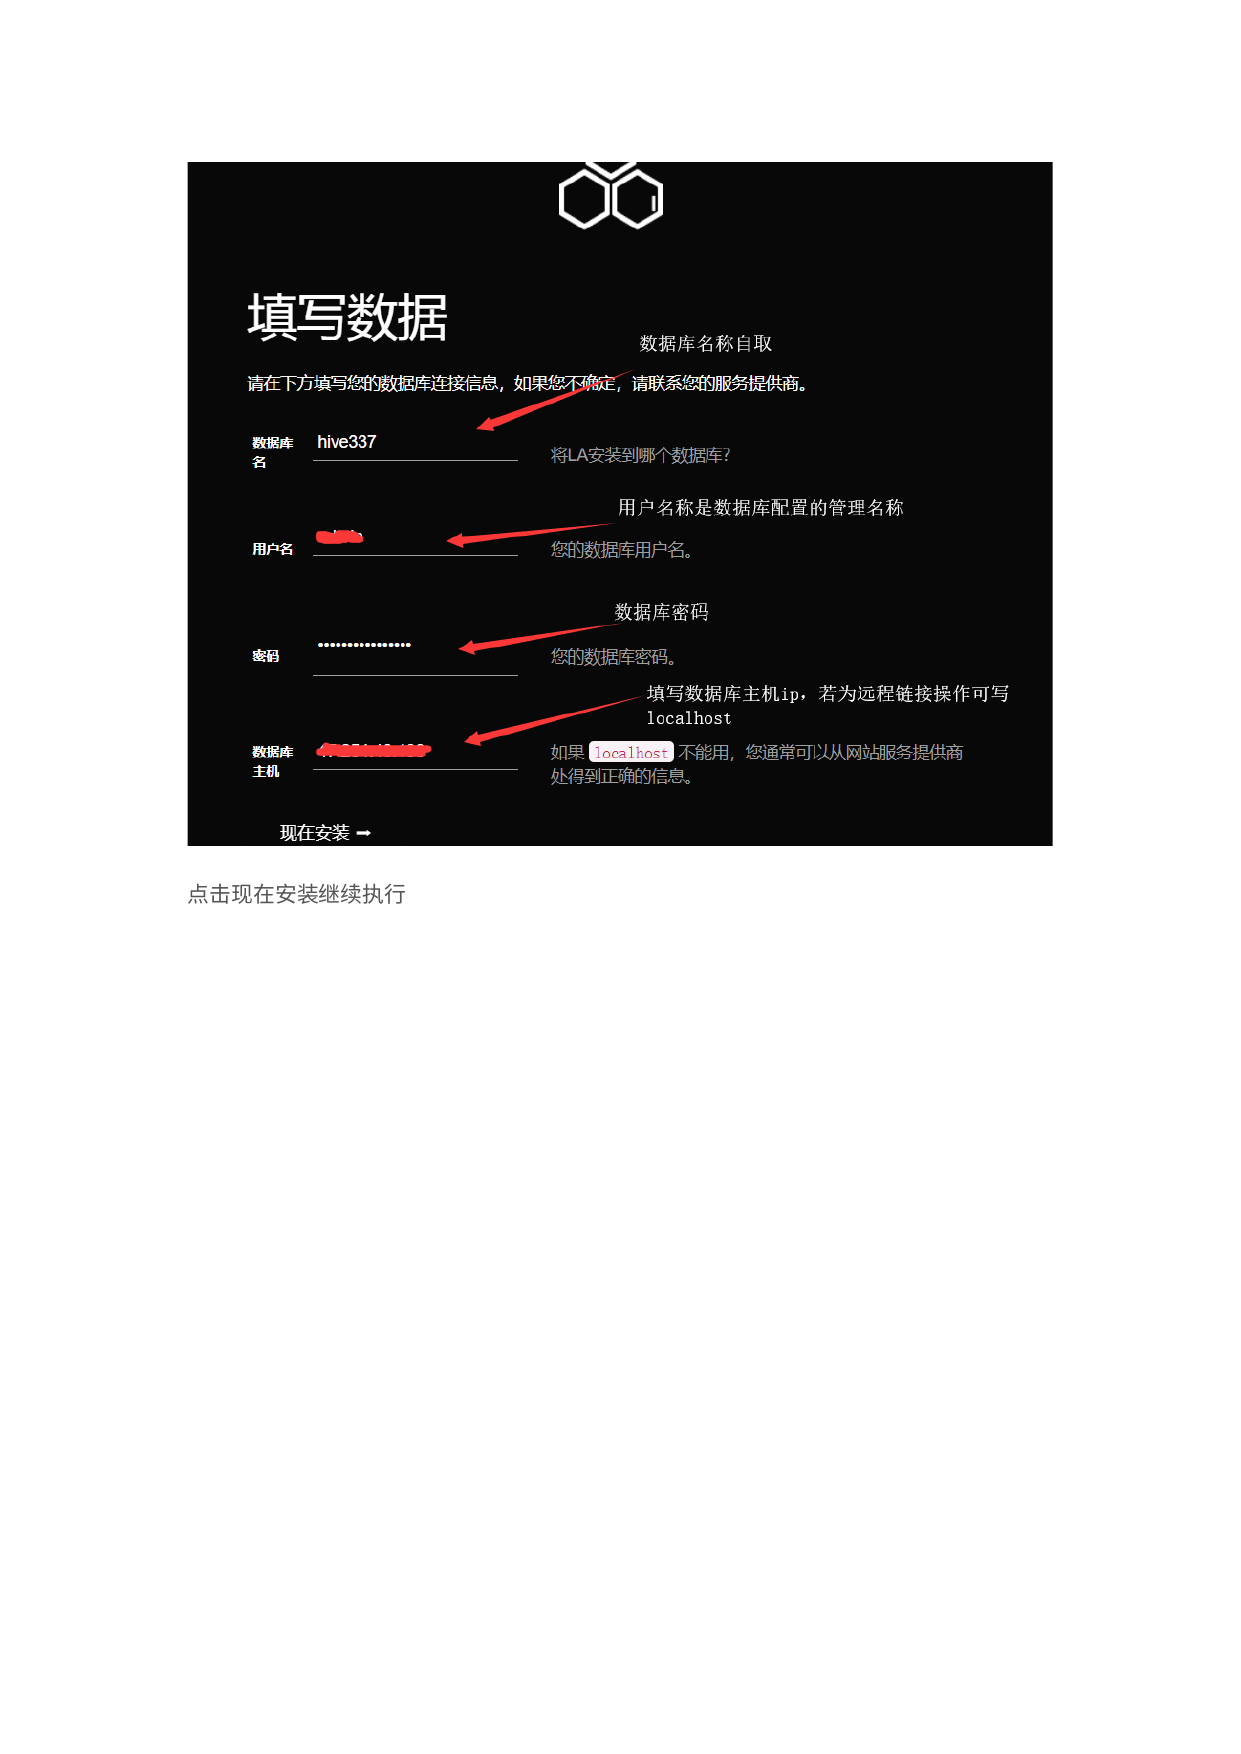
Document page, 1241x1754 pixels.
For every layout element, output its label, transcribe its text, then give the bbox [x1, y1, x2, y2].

picture [187, 162, 1053, 846]
text 点击现在安装继续执行 [187, 877, 1053, 909]
